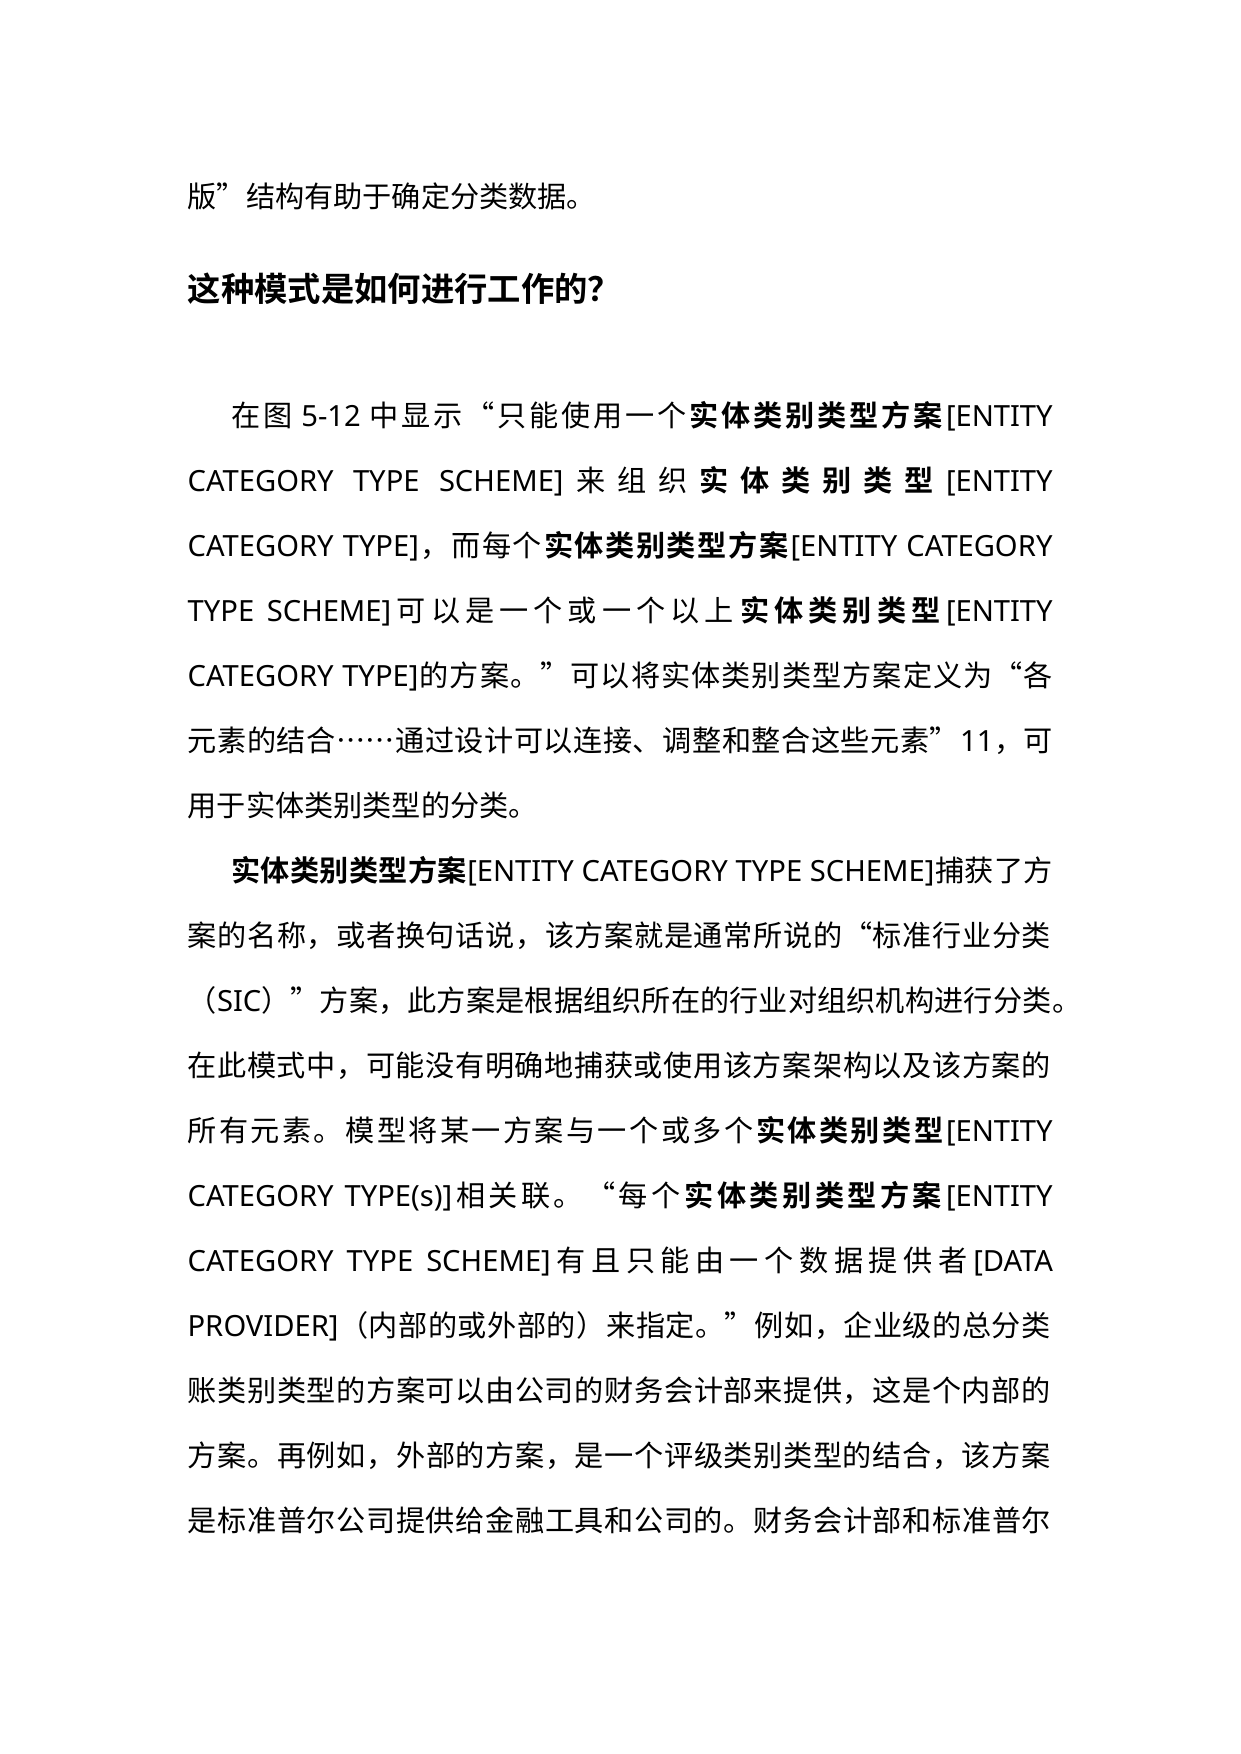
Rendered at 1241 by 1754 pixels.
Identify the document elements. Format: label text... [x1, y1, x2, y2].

text 在图5-12中显示“只能使用一个实体类别类型方案[ENTITY CATEGORY TYPE SCHEME]来组织实体类别类型[ENTITY CATEGORY TYPE]，而每个实体类别类型方案[ENTITY CATEGORY TYPE SCHEME]可以是一个或一个以上实体类别类型[ENTITY CATEGORY TYPE]的方案。”可以将实体类别类型方案定义为“各元素的结合……通过设计可以连接、调整和整合这些元素”11，可用于实体类别类型的分类。 [187, 381, 1053, 836]
subtitle 这种模式是如何进行工作的？ [187, 254, 1053, 319]
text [187, 162, 1053, 227]
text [187, 836, 1053, 1551]
